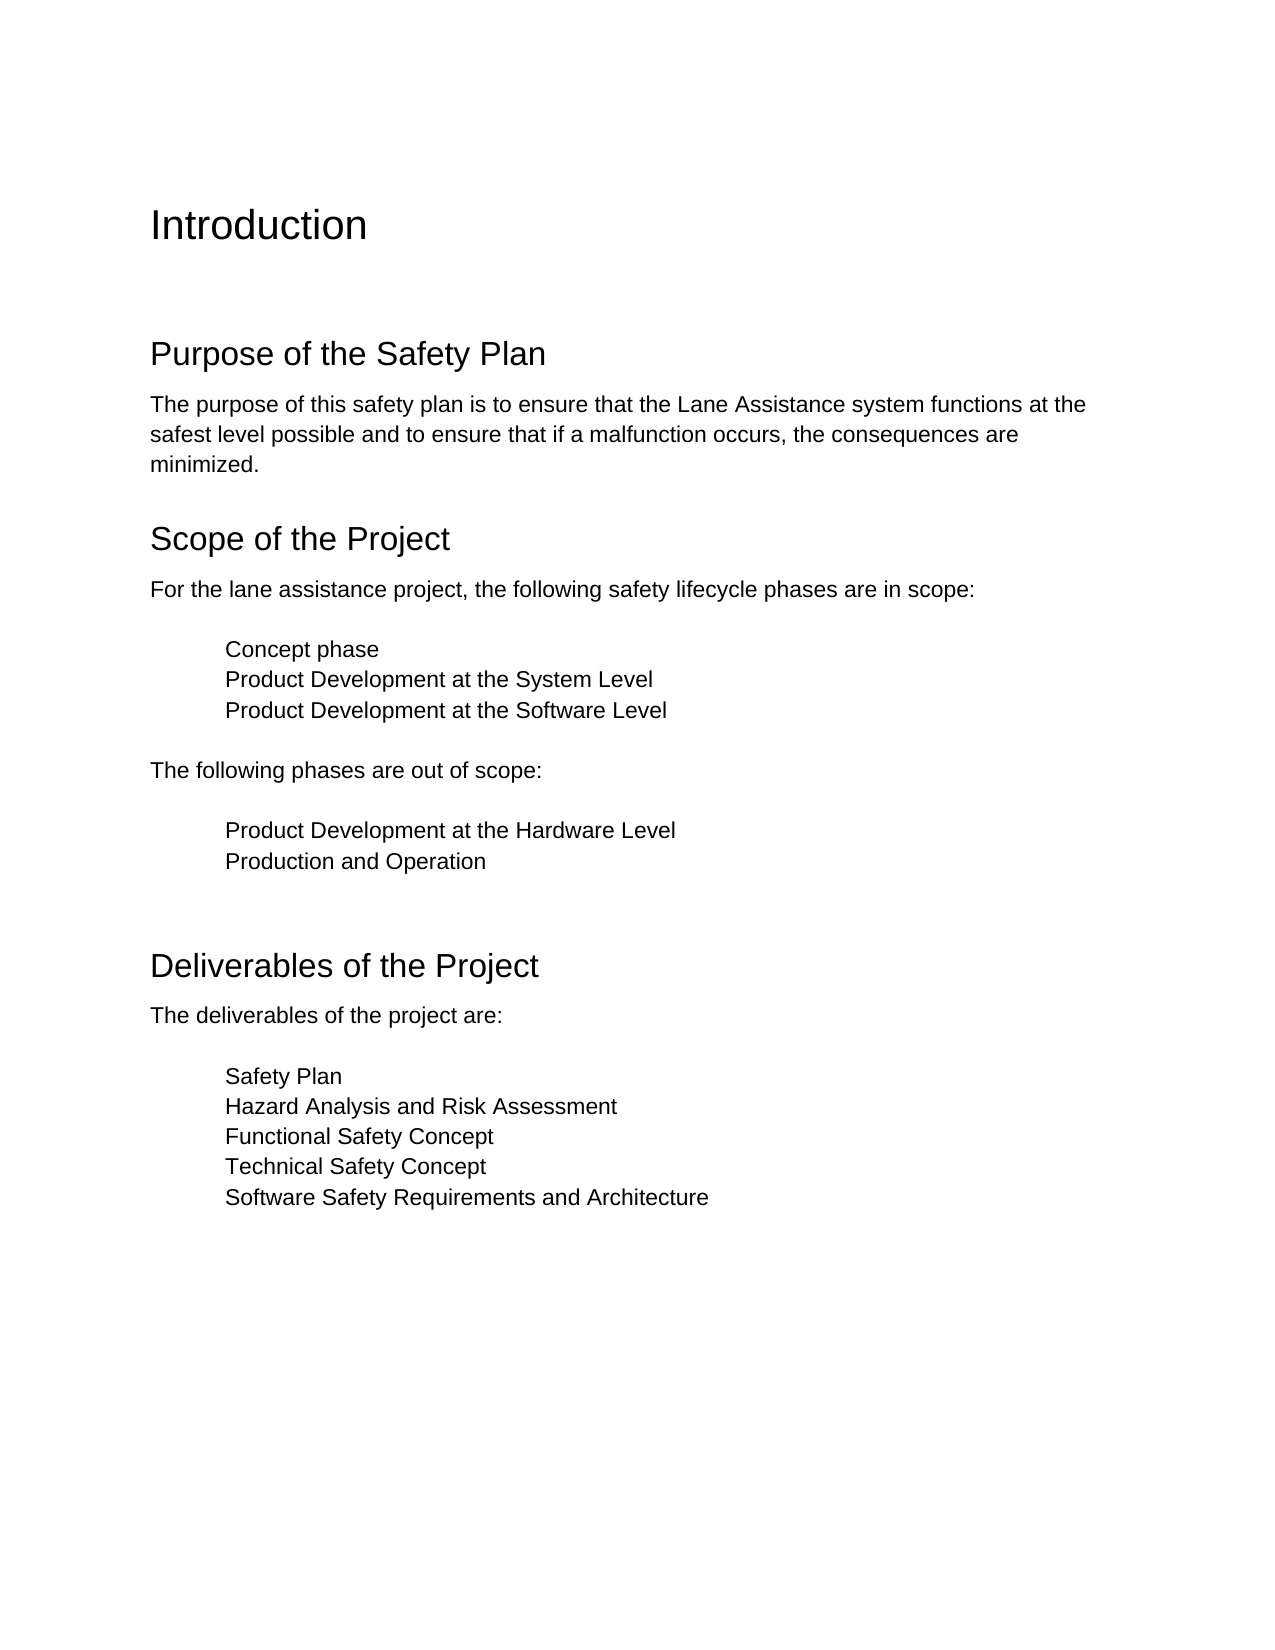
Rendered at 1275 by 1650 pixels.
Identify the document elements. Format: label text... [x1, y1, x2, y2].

subtitle Deliverables of the Project [150, 946, 1125, 984]
text Production and Operation [150, 848, 1125, 874]
text Concept phase [150, 636, 1125, 663]
text Safety Plan [150, 1063, 1125, 1089]
text The deliverables of the project are: [150, 1002, 1125, 1029]
text The following phases are out of scope: [150, 757, 1125, 783]
text Software Safety Requirements and Architecture [150, 1183, 1125, 1210]
subtitle Purpose of the Safety Plan [150, 334, 1125, 373]
text Product Development at the Hardware Level [150, 817, 1125, 844]
subtitle Scope of the Project [150, 519, 1125, 558]
text Product Development at the System Level [150, 666, 1125, 693]
text For the lane assistance project, the following safety lifecycle phases are in scope: [150, 576, 1125, 602]
text Functional Safety Concept [150, 1123, 1125, 1149]
text Hazard Analysis and Risk Assessment [150, 1093, 1125, 1119]
subtitle Introduction [150, 200, 1125, 248]
text The purpose of this safety plan is to ensure that the Lane Assistance system functions at the safest level possible and to ensure that if a malfunction occurs, the consequences are minimized. [150, 391, 1125, 478]
text Product Development at the Software Level [150, 697, 1125, 723]
text Technical Safety Concept [150, 1153, 1125, 1180]
